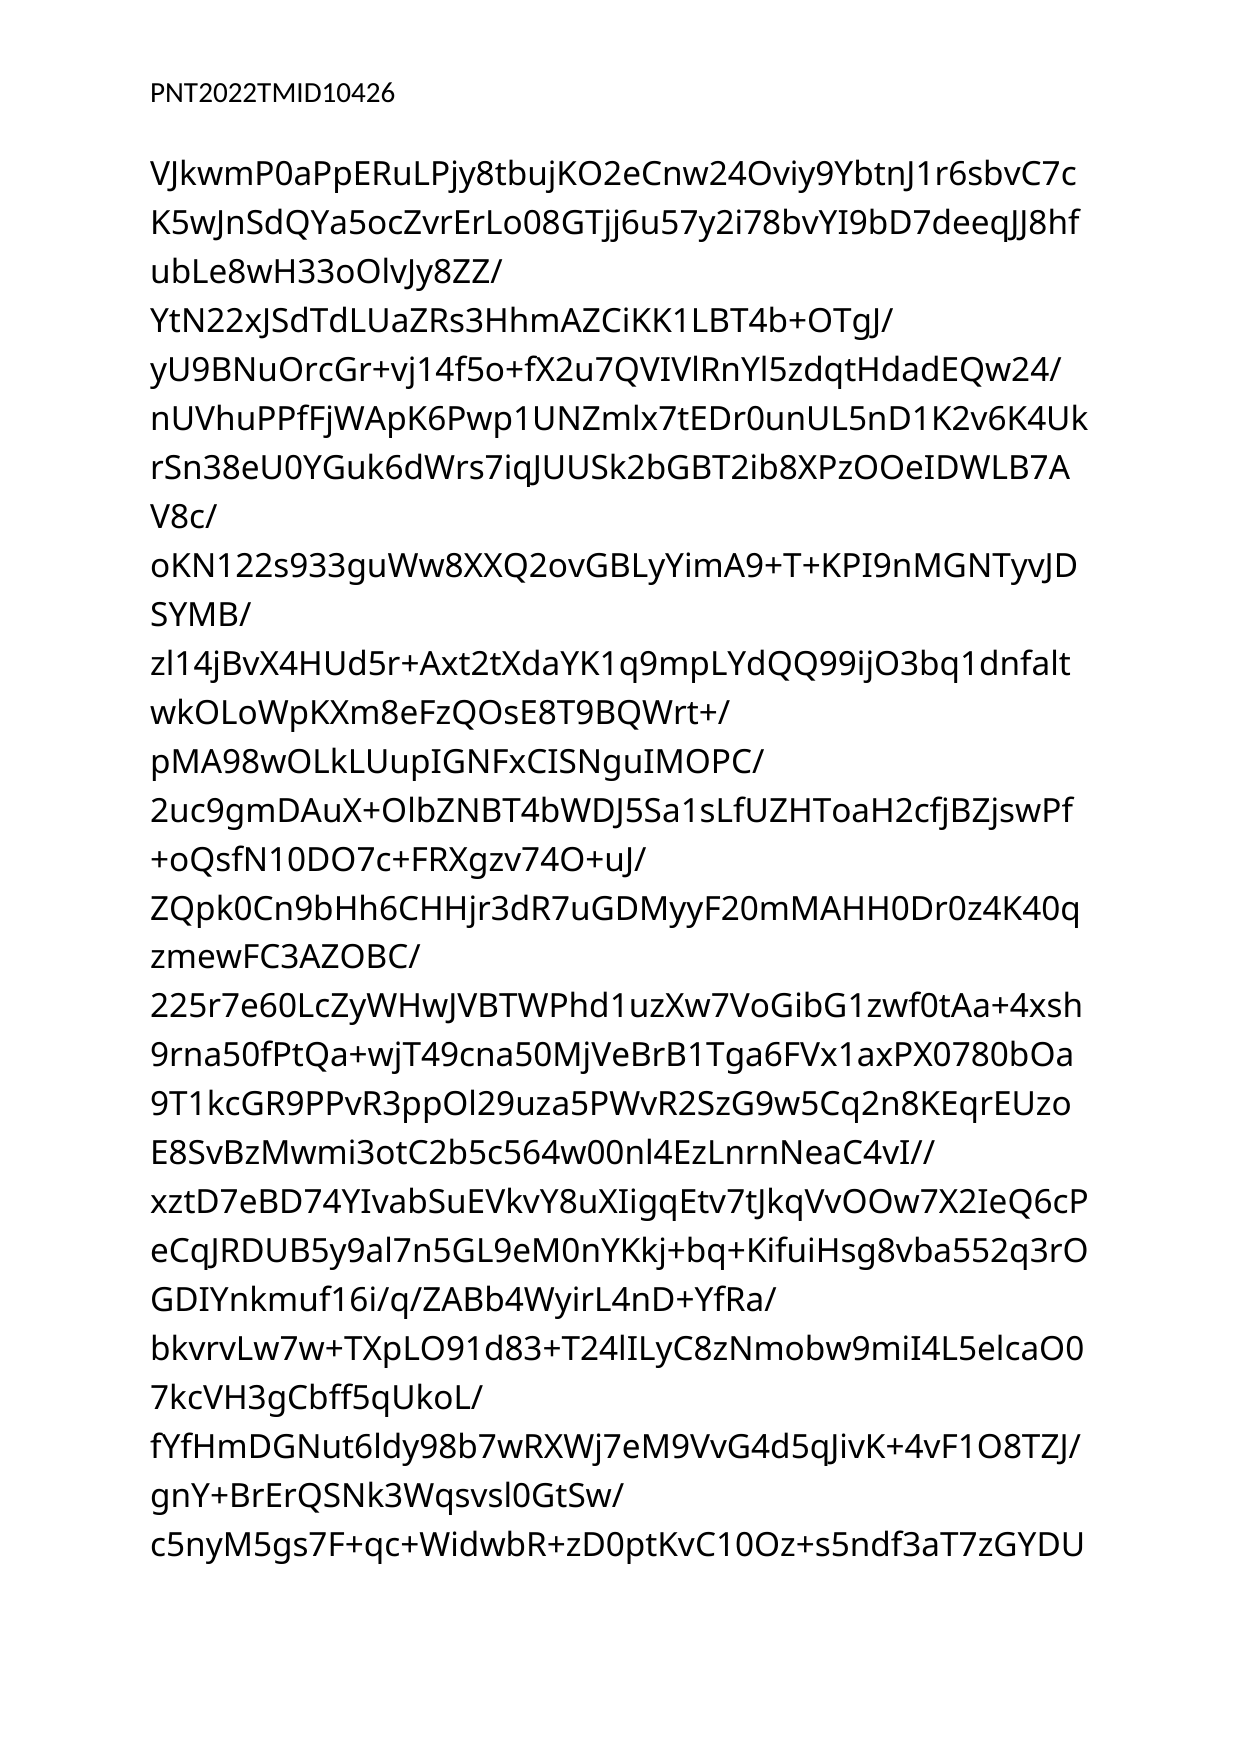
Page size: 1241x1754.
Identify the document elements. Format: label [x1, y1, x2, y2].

text [150, 150, 1090, 1566]
